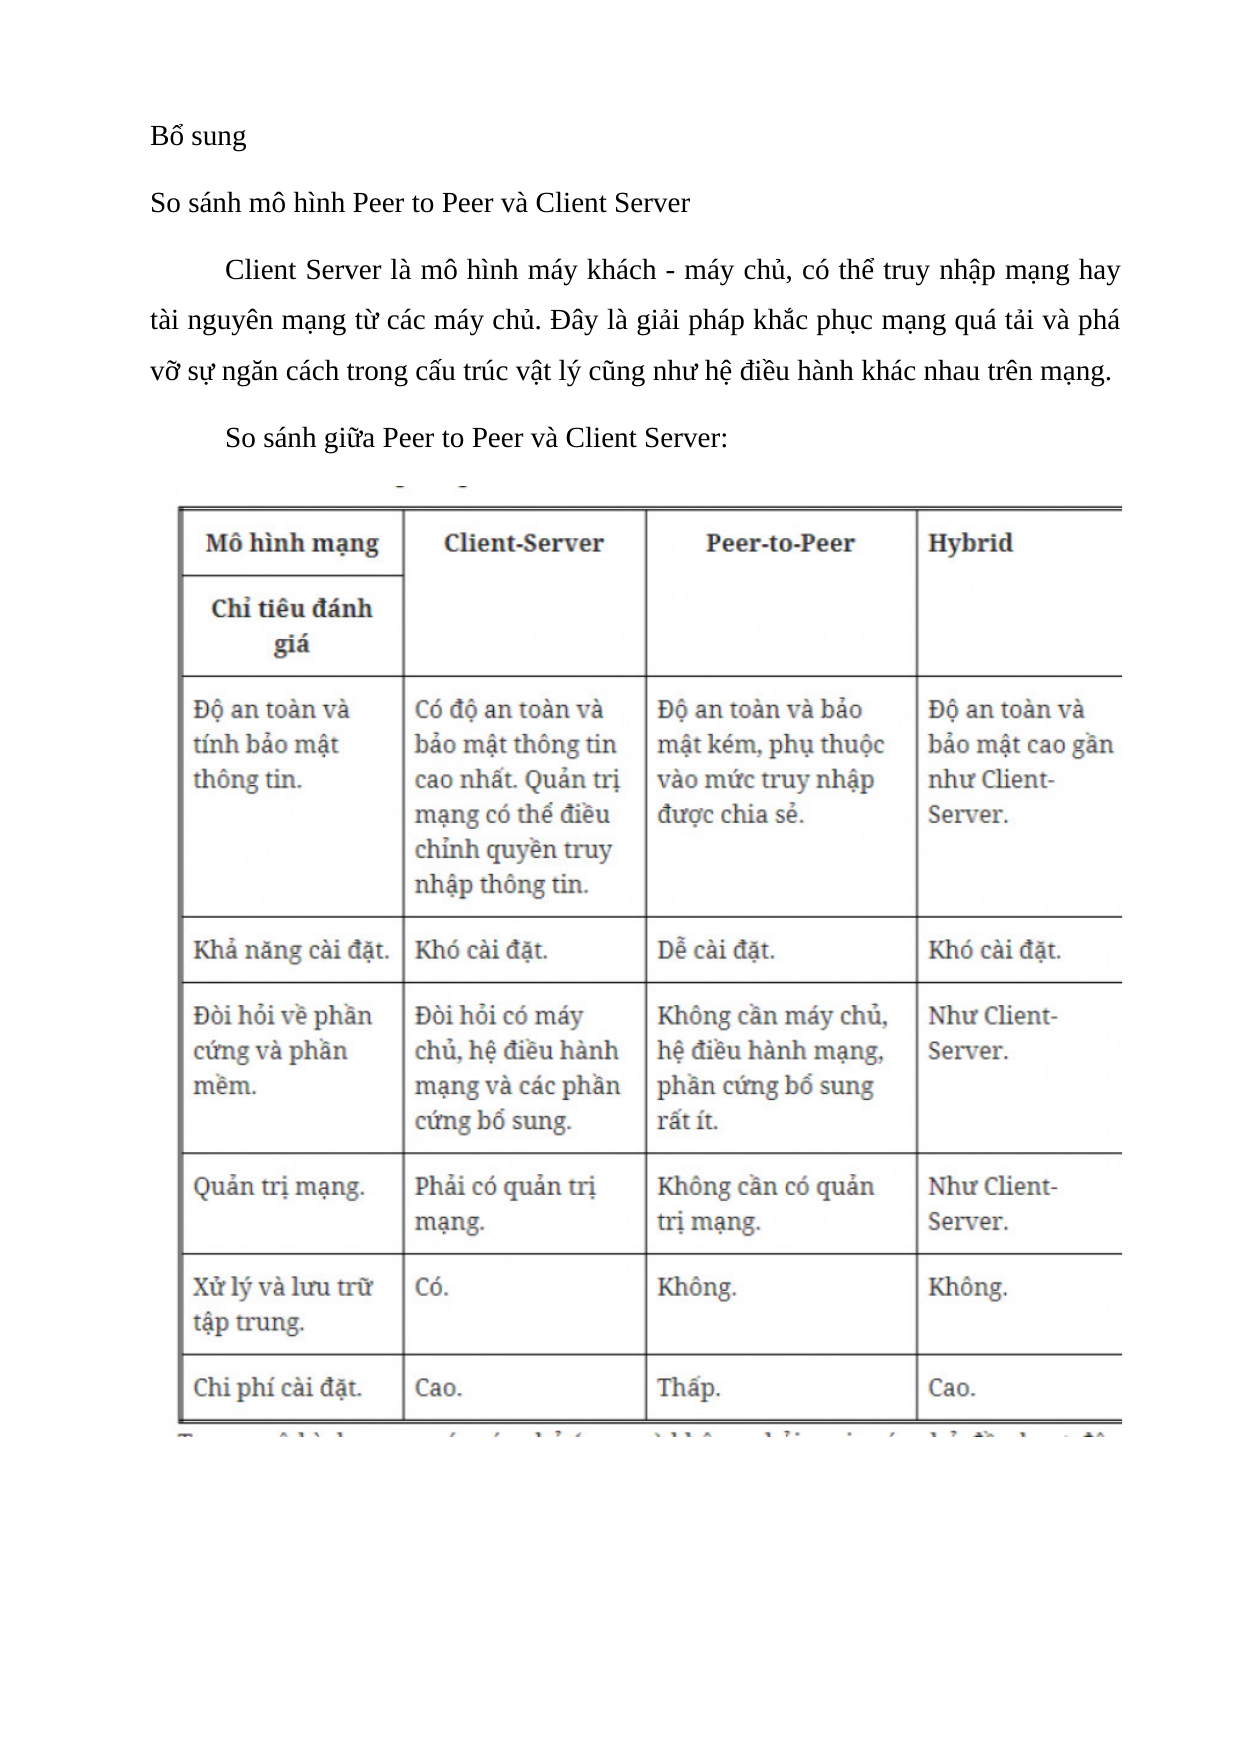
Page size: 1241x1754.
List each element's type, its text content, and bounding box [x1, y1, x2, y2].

text Client Server là mô hình máy khách - máy chủ, có thể truy nhập mạng hay tài nguyên mạng từ các máy chủ. Đây là giải pháp khắc phục mạng quá tải và phá vỡ sự ngăn cách trong cấu trúc vật lý cũng như hệ điều hành khác nhau trên mạng. [150, 252, 1122, 386]
text So sánh giữa Peer to Peer và Client Server: [150, 420, 1122, 453]
text Bổ sung [150, 118, 1122, 152]
picture [150, 486, 1123, 1437]
text So sánh mô hình Peer to Peer và Client Server [150, 185, 1122, 219]
